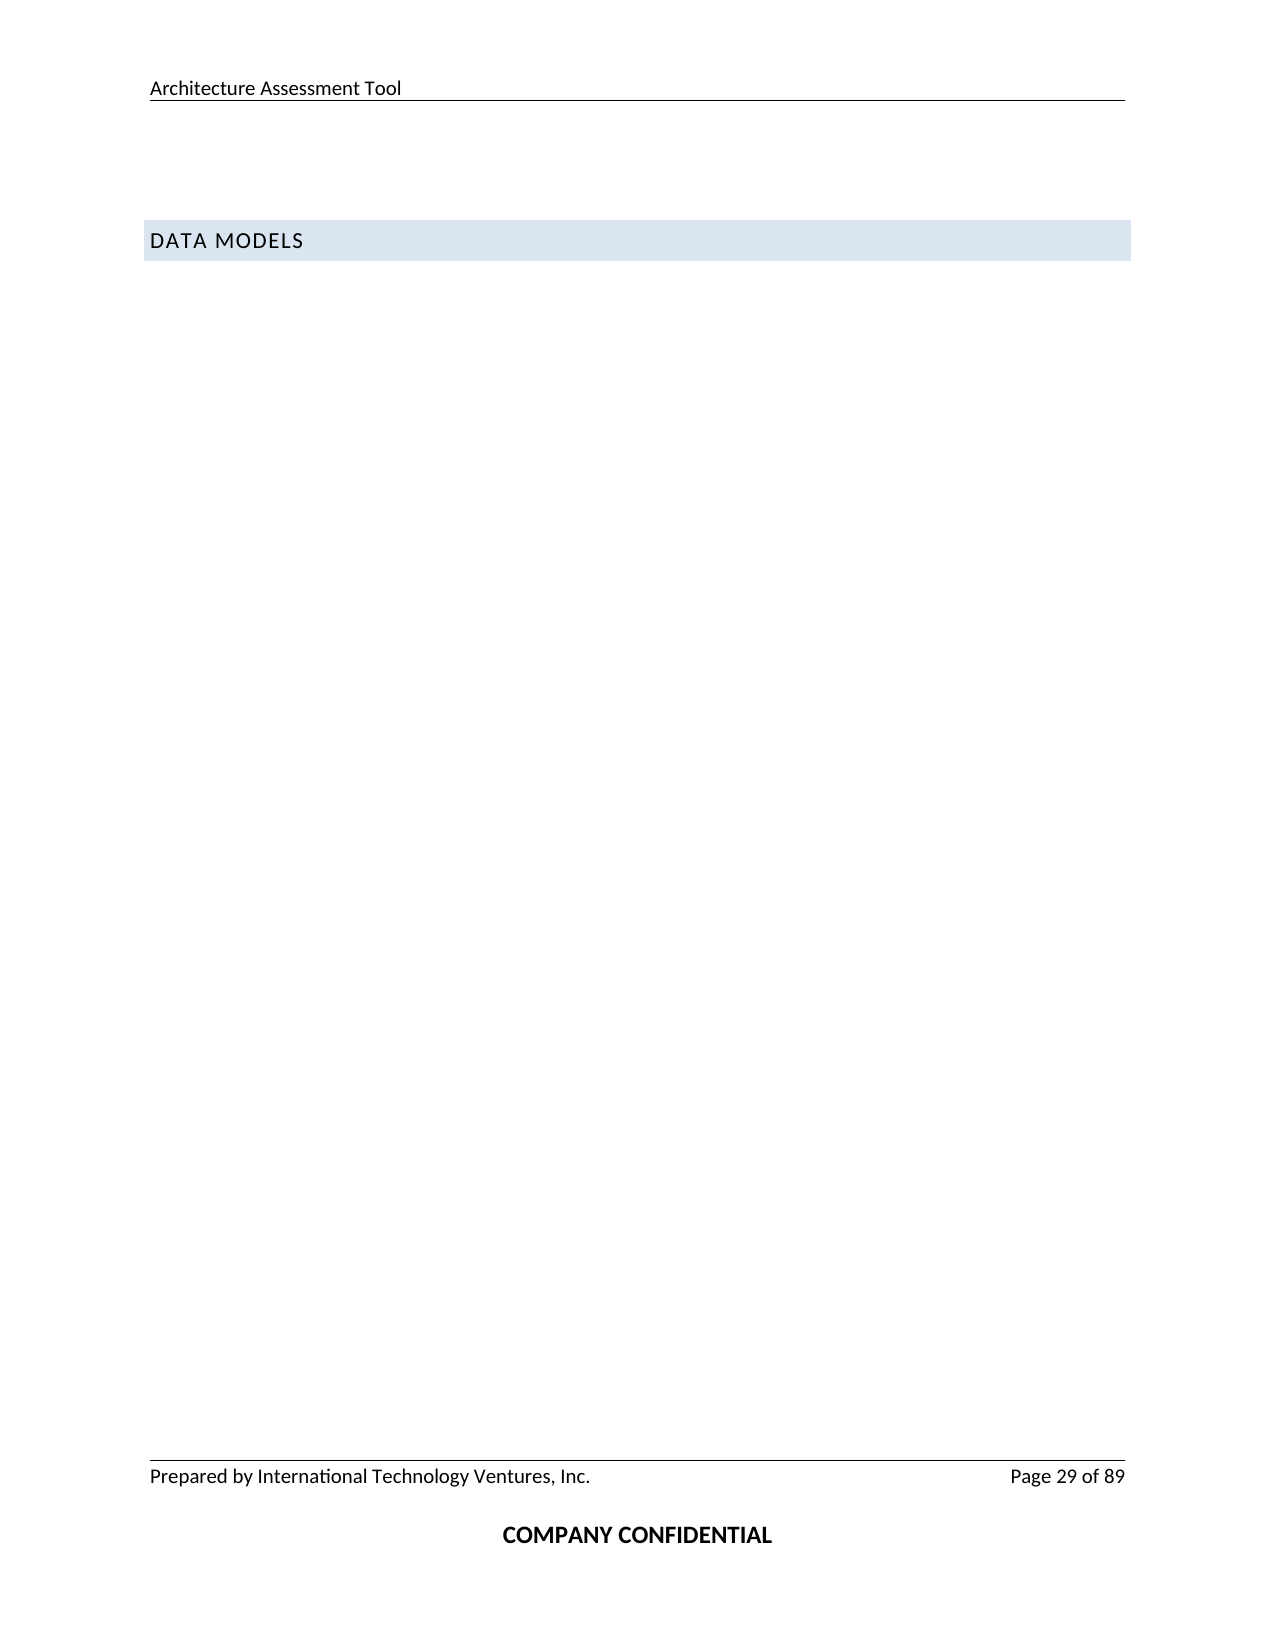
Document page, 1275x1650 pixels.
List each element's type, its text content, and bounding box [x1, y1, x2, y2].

subtitle Data Models [150, 227, 1125, 255]
